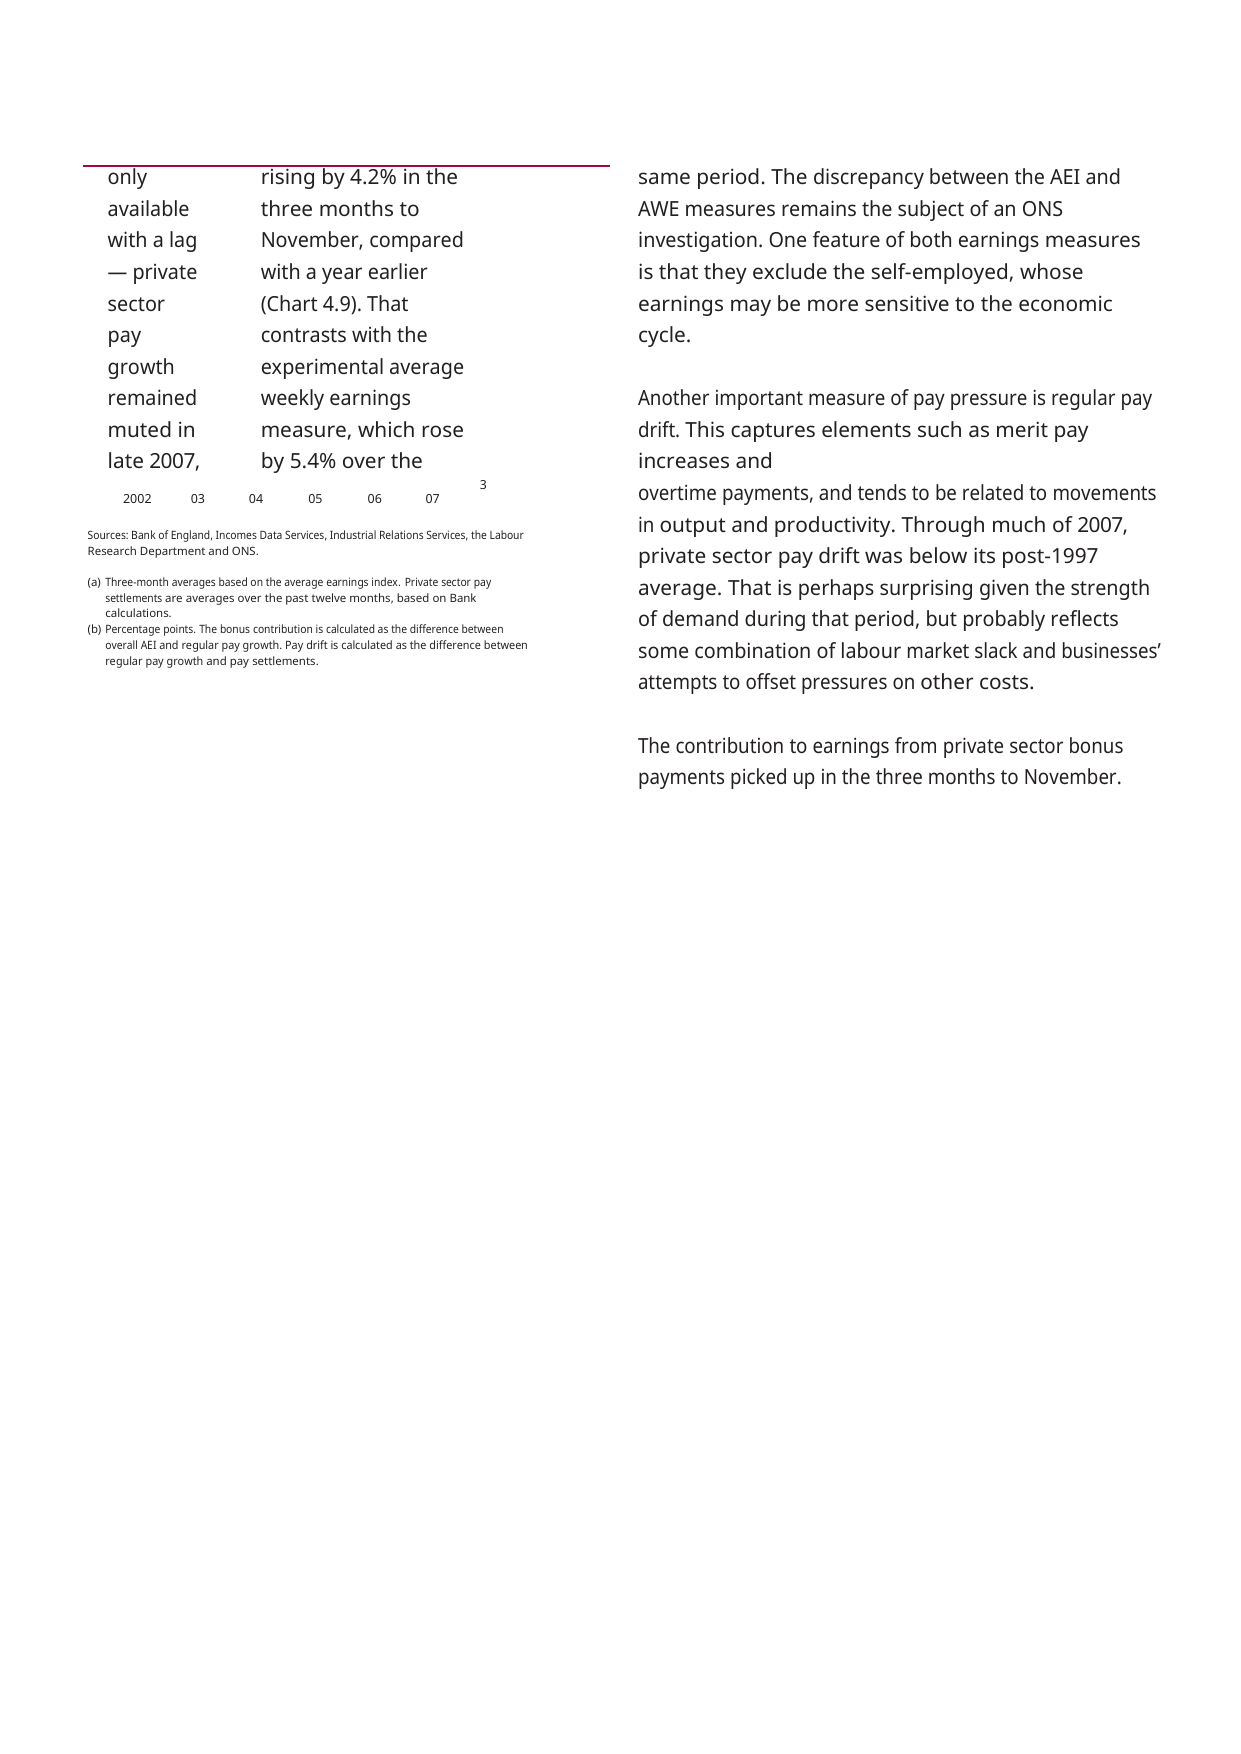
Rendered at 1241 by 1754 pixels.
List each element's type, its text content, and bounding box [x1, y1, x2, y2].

list Three-month averages based on the average earnings index. Private sector pay settlements are averages over the past twelve months, based on Bank calculations. [87, 574, 528, 621]
text Sources: Bank of England, Incomes Data Services, Industrial Relations Services, the Labour Research Department and ONS. [87, 527, 540, 558]
text 3 [479, 478, 540, 492]
text 2002 03 04 05 06 07 [123, 492, 540, 507]
list Percentage points. The bonus contribution is calculated as the difference between overall AEI and regular pay growth. Pay drift is calculated as the difference between regular pay growth and pay settlements. [87, 621, 536, 668]
text overtime payments, and tends to be related to movements in output and productivity. Through much of 2007, private sector pay drift was below its post-1997 average. That is perhaps surprising given the strength of demand during that period, but probably reflects some combination of labour market slack and businesses’ attempts to offset pressures on other costs. [638, 478, 1165, 696]
text Another important measure of pay pressure is regular pay drift. This captures elements such as merit pay increases and [638, 383, 1159, 475]
text The contribution to earnings from private sector bonus payments picked up in the three months to November. [638, 731, 1165, 791]
text only available with a lag — private sector pay growth remained muted in late 2007, rising by 4.2% in the three months to November, compared with a year earlier (Chart 4.9). That contrasts with the experimental average weekly earnings measure, which rose by 5.4% over the same period. The discrepancy between the AEI and AWE measures remains the subject of an ONS investigation. One feature of both earnings measures is that they exclude the self-employed, whose earnings may be more sensitive to the economic cycle. [261, 162, 477, 475]
text only available with a lag — private sector pay growth remained muted in late 2007, rising by 4.2% in the three months to November, compared with a year earlier (Chart 4.9). That contrasts with the experimental average weekly earnings measure, which rose by 5.4% over the same period. The discrepancy between the AEI and AWE measures remains the subject of an ONS investigation. One feature of both earnings measures is that they exclude the self-employed, whose earnings may be more sensitive to the economic cycle. [638, 162, 1159, 349]
